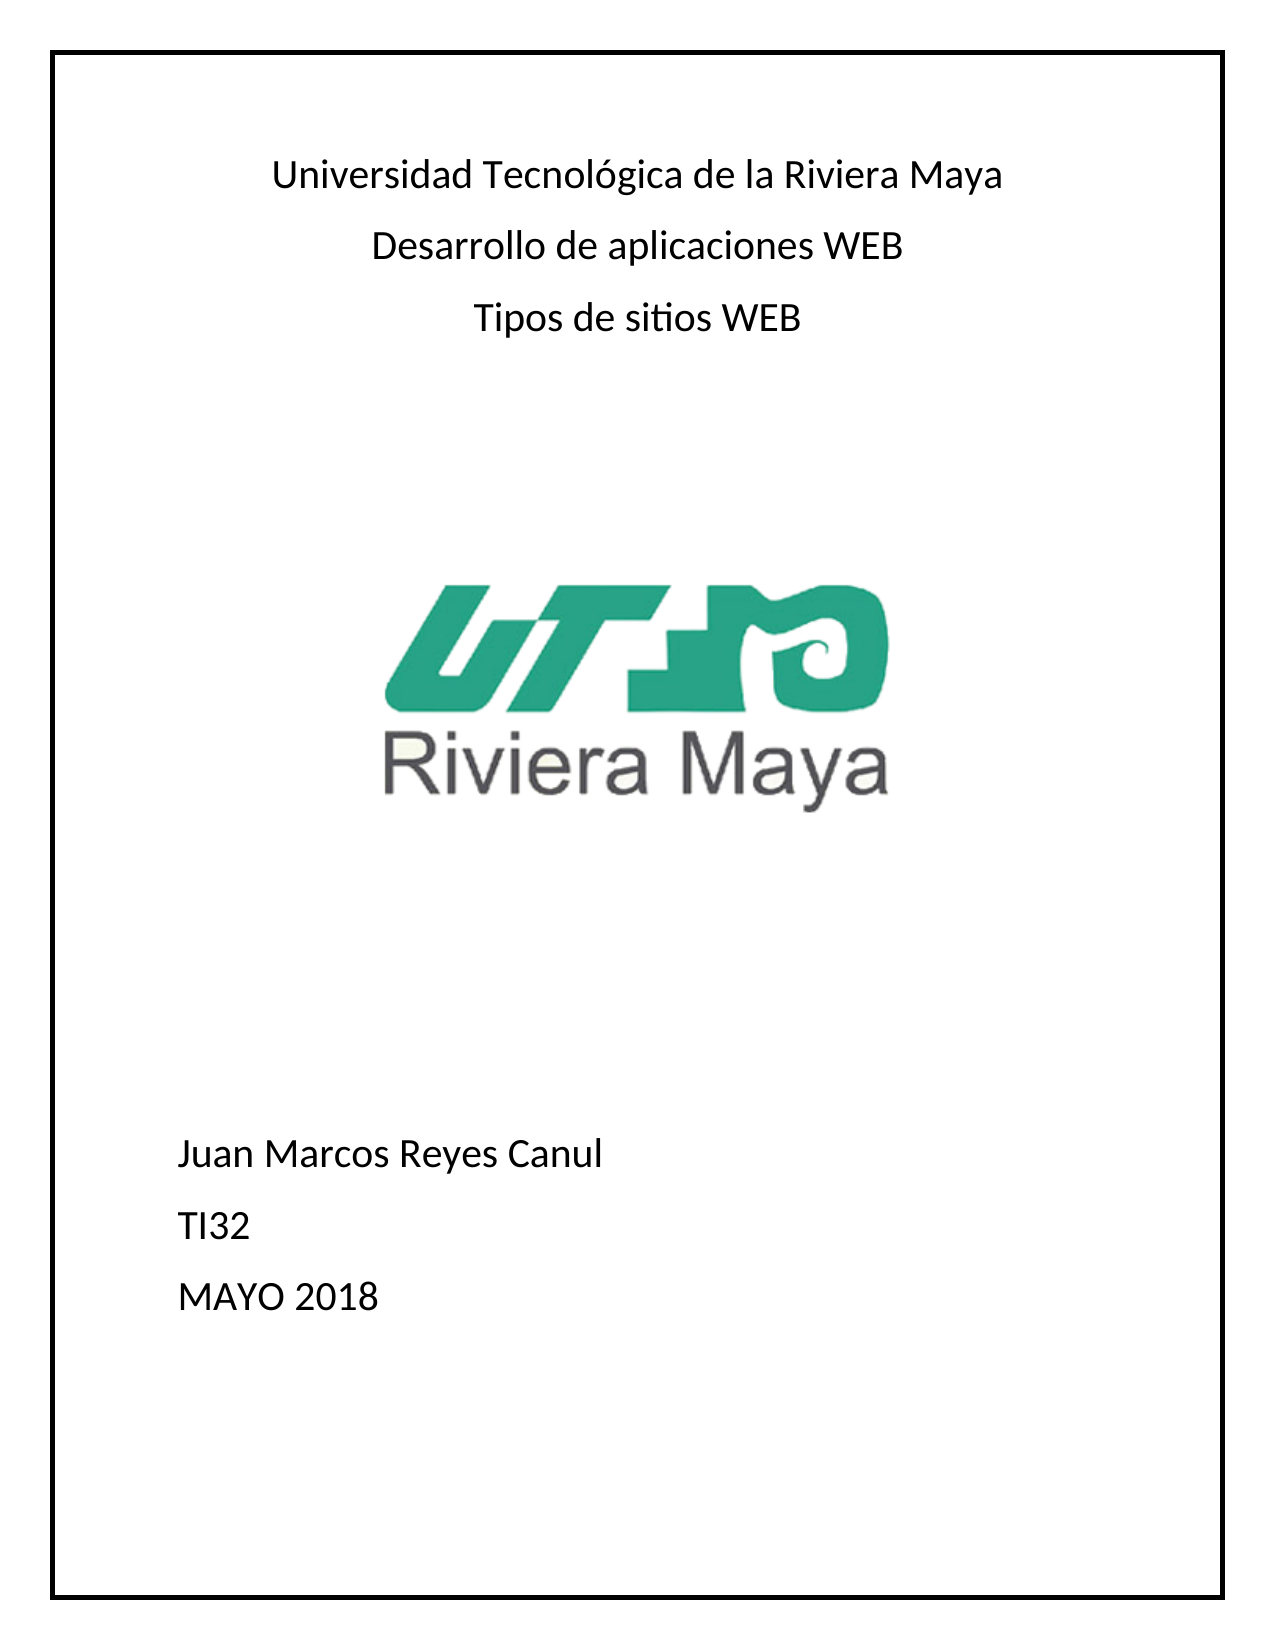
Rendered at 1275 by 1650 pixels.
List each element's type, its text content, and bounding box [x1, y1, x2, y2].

text Tipos de sitios WEB [177, 291, 1098, 342]
text Desarrollo de aplicaciones WEB [177, 219, 1098, 270]
picture [365, 577, 910, 822]
text Universidad Tecnológica de la Riviera Maya [177, 148, 1098, 198]
text MAYO 2018 [177, 1270, 1098, 1321]
text TI32 [177, 1199, 1098, 1249]
text Juan Marcos Reyes Canul [177, 1127, 1098, 1178]
